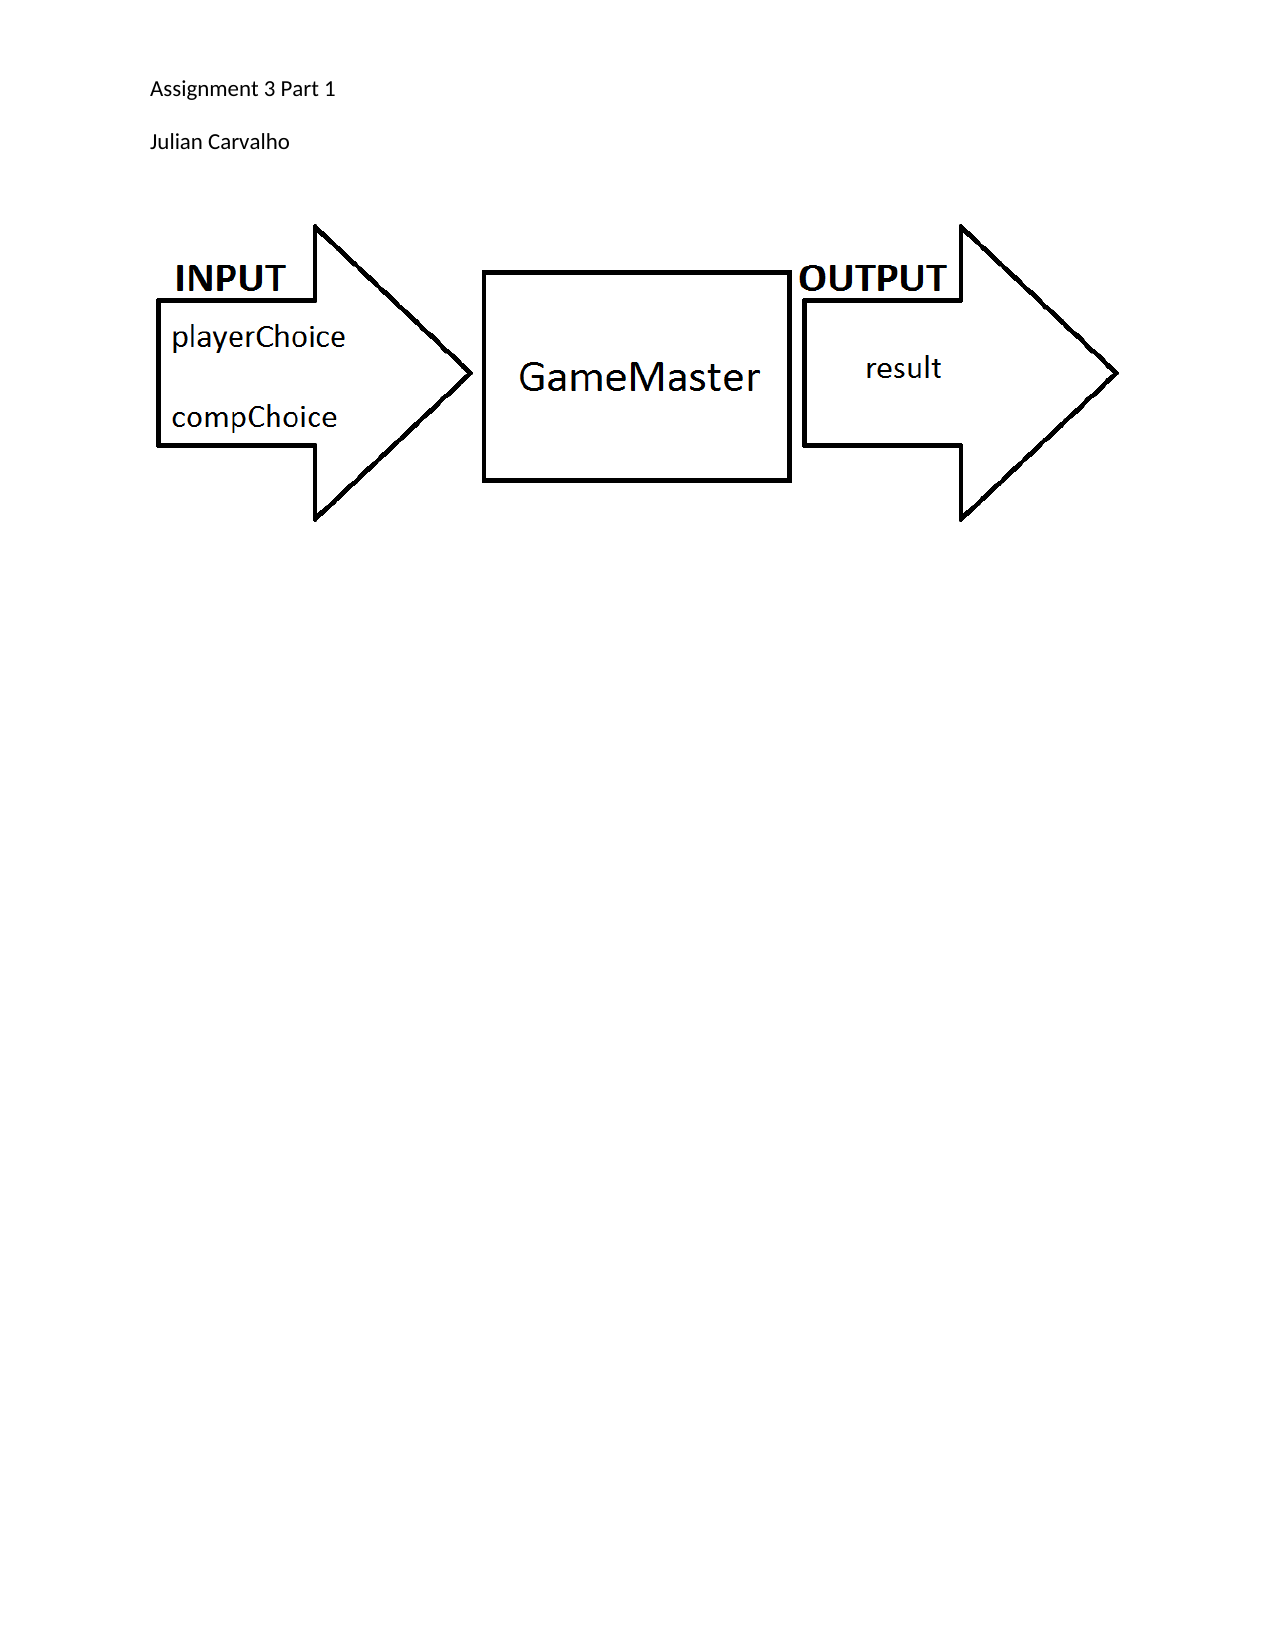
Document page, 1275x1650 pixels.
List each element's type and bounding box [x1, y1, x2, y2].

picture [150, 179, 1125, 549]
